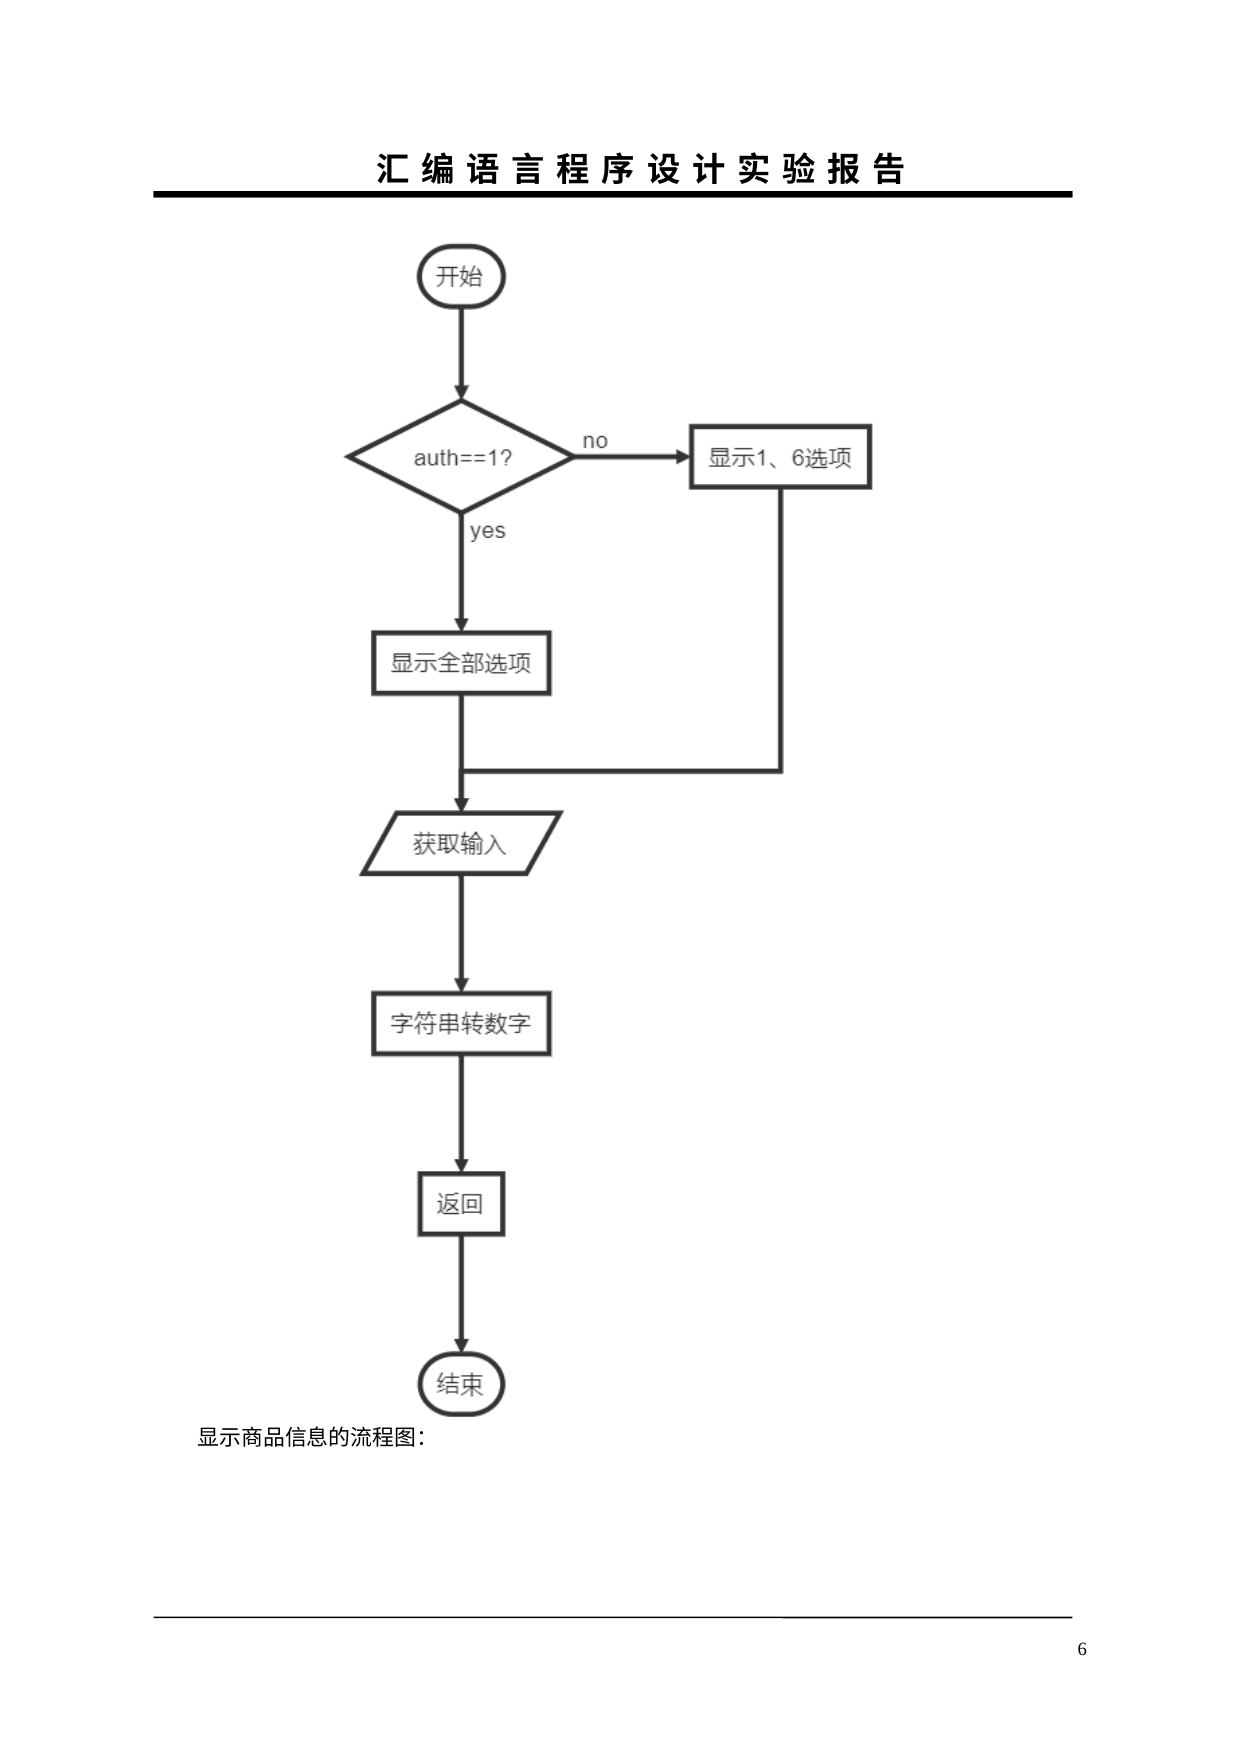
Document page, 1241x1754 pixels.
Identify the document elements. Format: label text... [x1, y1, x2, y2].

text 显示商品信息的流程图： [153, 1420, 1087, 1452]
picture [339, 212, 945, 1421]
